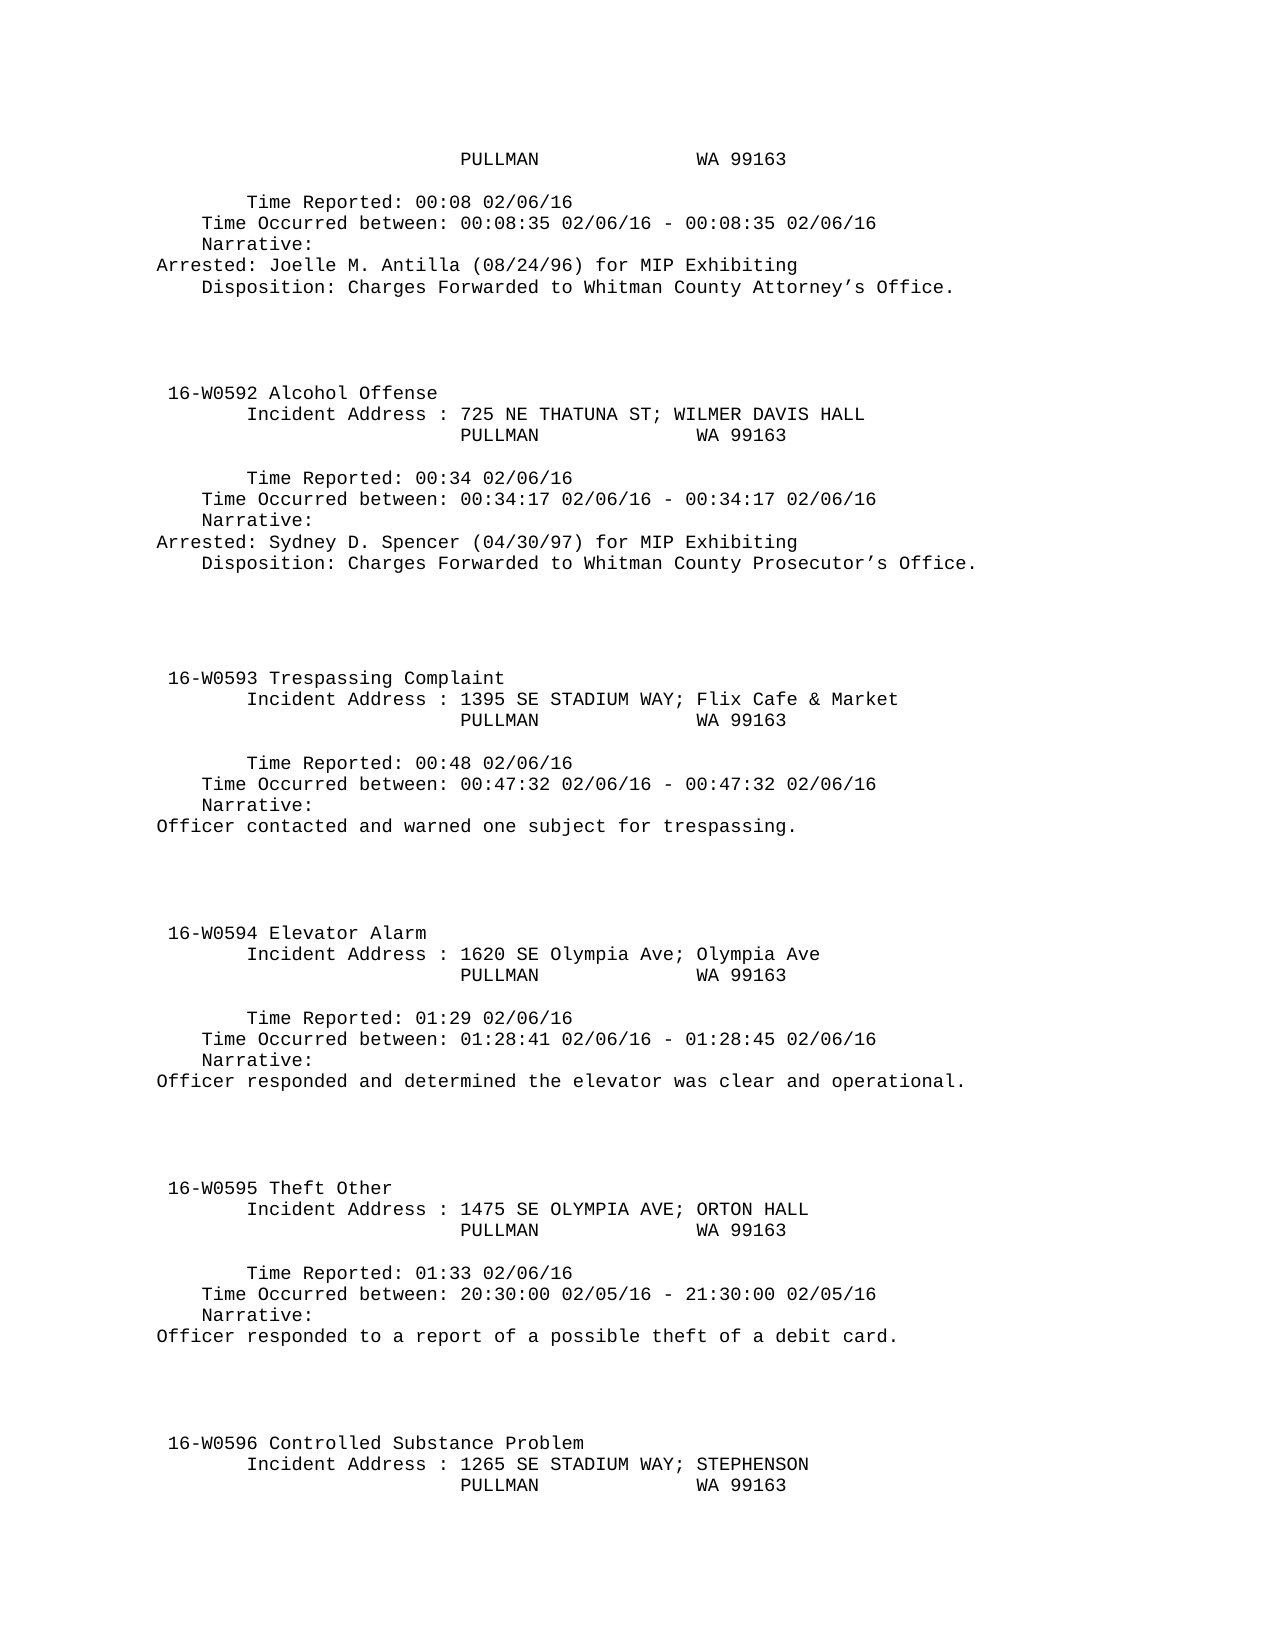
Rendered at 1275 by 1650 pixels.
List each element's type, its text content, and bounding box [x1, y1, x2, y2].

text PULLMAN WA 99163 [156, 1221, 1118, 1242]
text Narrative: [156, 1051, 1118, 1072]
text 16-W0596 Controlled Substance Problem [156, 1433, 1118, 1455]
text Officer responded to a report of a possible theft of a debit card. [156, 1327, 1118, 1348]
text 16-W0595 Theft Other [156, 1178, 1118, 1200]
text Incident Address : 725 NE THATUNA ST; WILMER DAVIS HALL [156, 405, 1118, 426]
text PULLMAN WA 99163 [156, 711, 1118, 732]
text Officer responded and determined the elevator was clear and operational. [156, 1072, 1118, 1093]
text Arrested: Sydney D. Spencer (04/30/97) for MIP Exhibiting [156, 532, 1118, 554]
text Disposition: Charges Forwarded to Whitman County Attorney’s Office. [156, 277, 1118, 299]
text Narrative: [156, 511, 1118, 532]
text Arrested: Joelle M. Antilla (08/24/96) for MIP Exhibiting [156, 256, 1118, 277]
text PULLMAN WA 99163 [156, 426, 1118, 447]
text Time Occurred between: 00:47:32 02/06/16 - 00:47:32 02/06/16 [156, 775, 1118, 796]
text 16-W0594 Elevator Alarm [156, 923, 1118, 945]
text Time Occurred between: 00:34:17 02/06/16 - 00:34:17 02/06/16 [156, 490, 1118, 511]
text Time Occurred between: 20:30:00 02/05/16 - 21:30:00 02/05/16 [156, 1285, 1118, 1306]
text Incident Address : 1475 SE OLYMPIA AVE; ORTON HALL [156, 1200, 1118, 1221]
text 16-W0592 Alcohol Offense [156, 384, 1118, 405]
text PULLMAN WA 99163 [156, 150, 1118, 171]
text Incident Address : 1620 SE Olympia Ave; Olympia Ave [156, 945, 1118, 966]
text PULLMAN WA 99163 [156, 1476, 1118, 1497]
text PULLMAN WA 99163 [156, 966, 1118, 987]
text Incident Address : 1395 SE STADIUM WAY; Flix Cafe & Market [156, 690, 1118, 711]
text Narrative: [156, 235, 1118, 256]
text Time Reported: 01:33 02/06/16 [156, 1263, 1118, 1285]
text Officer contacted and warned one subject for trespassing. [156, 817, 1118, 838]
text Time Occurred between: 01:28:41 02/06/16 - 01:28:45 02/06/16 [156, 1030, 1118, 1051]
text Narrative: [156, 1306, 1118, 1327]
text Narrative: [156, 796, 1118, 817]
text Time Occurred between: 00:08:35 02/06/16 - 00:08:35 02/06/16 [156, 214, 1118, 235]
text Time Reported: 01:29 02/06/16 [156, 1008, 1118, 1030]
text 16-W0593 Trespassing Complaint [156, 668, 1118, 690]
text Incident Address : 1265 SE STADIUM WAY; STEPHENSON [156, 1455, 1118, 1476]
text Time Reported: 00:34 02/06/16 [156, 469, 1118, 490]
text Disposition: Charges Forwarded to Whitman County Prosecutor’s Office. [156, 554, 1118, 575]
text Time Reported: 00:48 02/06/16 [156, 753, 1118, 775]
text Time Reported: 00:08 02/06/16 [156, 192, 1118, 214]
